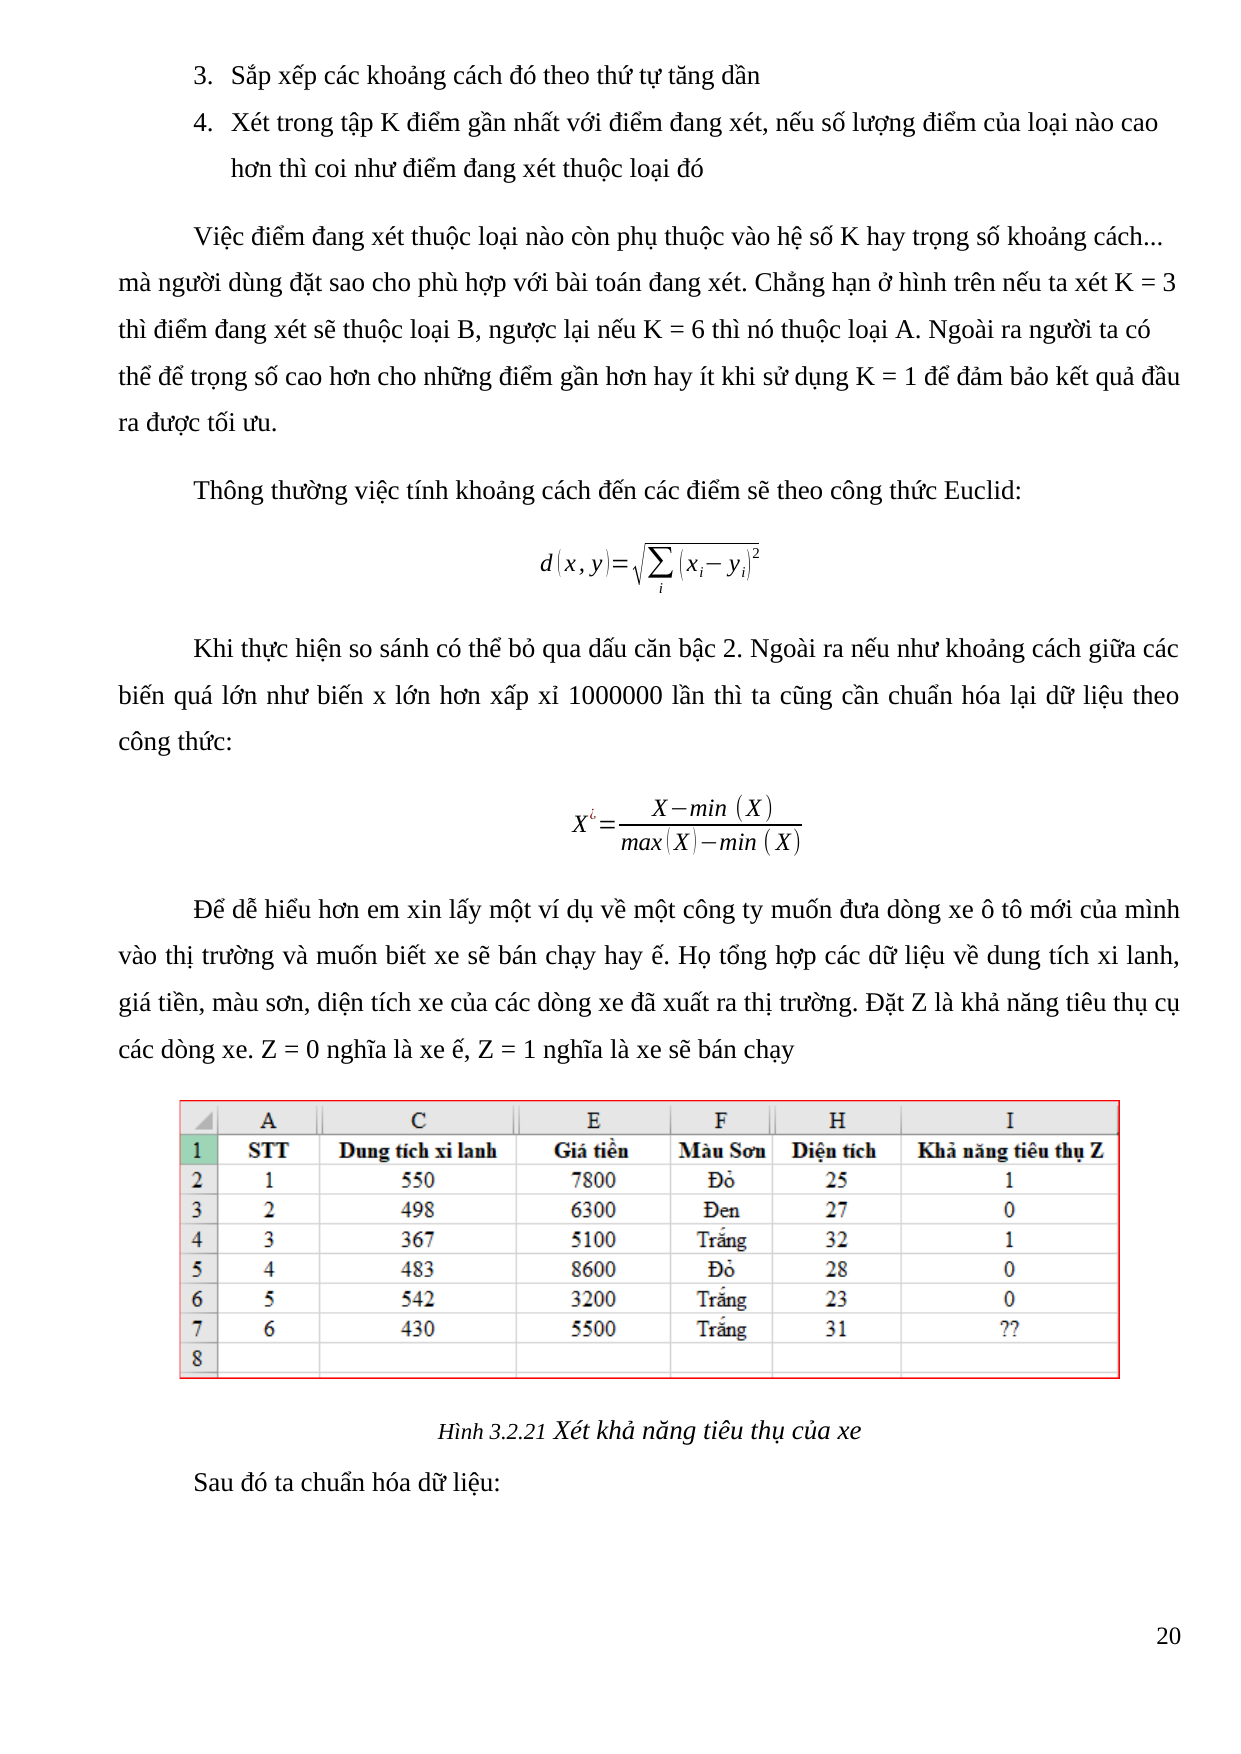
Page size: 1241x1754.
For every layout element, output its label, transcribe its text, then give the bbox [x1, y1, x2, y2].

text Khi thực hiện so sánh có thể bỏ qua dấu căn bậc 2. Ngoài ra nếu như khoảng cách giữa các biến quá lớn như biến x lớn hơn xấp xỉ 1000000 lần thì ta cũng cần chuẩn hóa lại dữ liệu theo công thức: [118, 632, 1181, 757]
picture [179, 1100, 1120, 1379]
text Thông thường việc tính khoảng cách đến các điểm sẽ theo công thức Euclid: [118, 474, 1181, 505]
list Xét trong tập K điểm gần nhất với điểm đang xét, nếu số lượng điểm của loại nào cao hơn thì coi như điểm đang xét thuộc loại đó [193, 106, 1181, 183]
text Sau đó ta chuẩn hóa dữ liệu: [118, 1466, 1181, 1497]
text Để dễ hiểu hơn em xin lấy một ví dụ về một công ty muốn đưa dòng xe ô tô mới của mình vào thị trường và muốn biết xe sẽ bán chạy hay ế. Họ tổng hợp các dữ liệu về dung tích xi lanh, giá tiền, màu sơn, diện tích xe của các dòng xe đã xuất ra thị trường. Đặt Z là khả năng tiêu thụ cụ các dòng xe. Z = 0 nghĩa là xe ế, Z = 1 nghĩa là xe sẽ bán chạy [118, 893, 1181, 1064]
text Việc điểm đang xét thuộc loại nào còn phụ thuộc vào hệ số K hay trọng số khoảng cách... mà người dùng đặt sao cho phù hợp với bài toán đang xét. Chẳng hạn ở hình trên nếu ta xét K = 3 thì điểm đang xét sẽ thuộc loại B, ngược lại nếu K = 6 thì nó thuộc loại A. Ngoài ra người ta có thể để trọng số cao hơn cho những điểm gần hơn hay ít khi sử dụng K = 1 để đảm bảo kết quả đầu ra được tối ưu. [118, 220, 1181, 438]
list Sắp xếp các khoảng cách đó theo thứ tự tăng dần [193, 59, 1181, 90]
